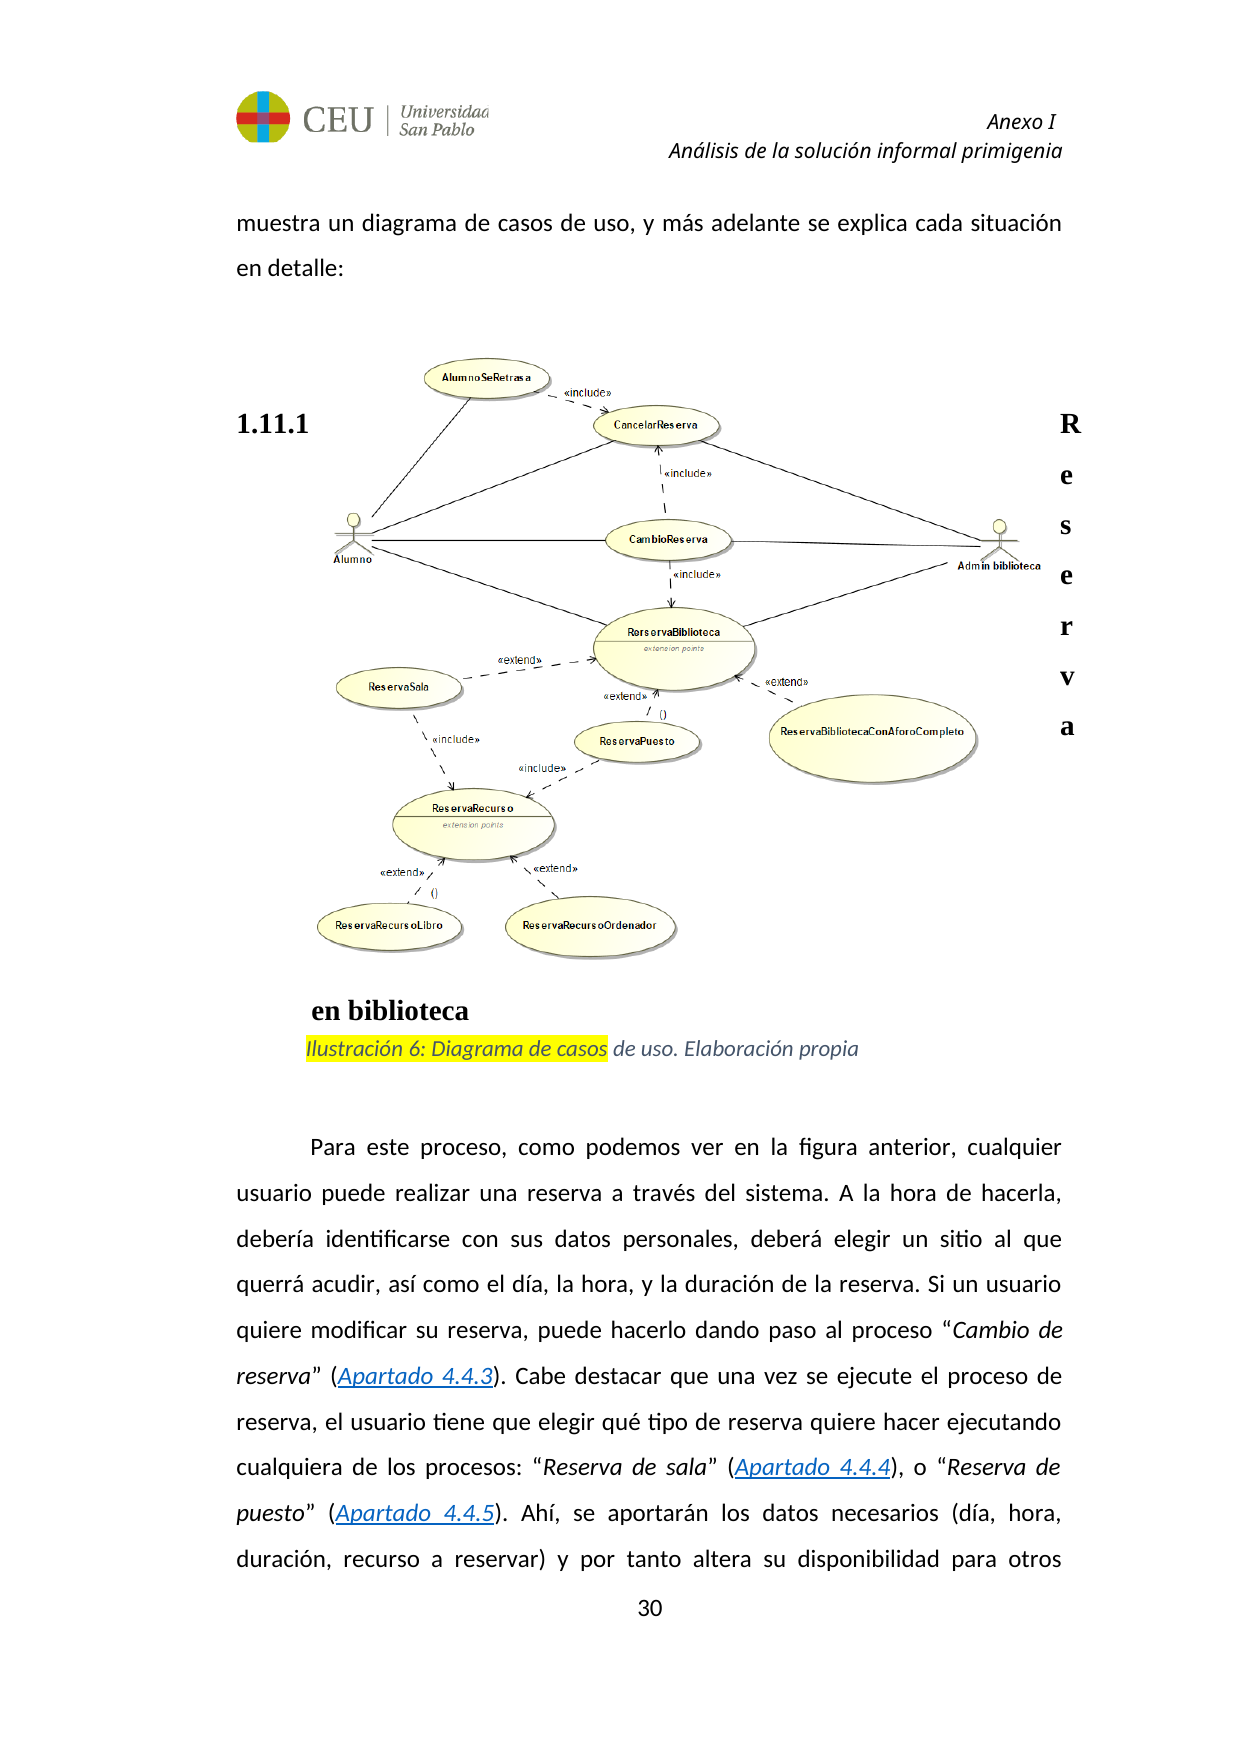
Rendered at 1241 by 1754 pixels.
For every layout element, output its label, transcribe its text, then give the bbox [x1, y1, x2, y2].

picture [235, 89, 489, 143]
picture [316, 352, 1059, 965]
